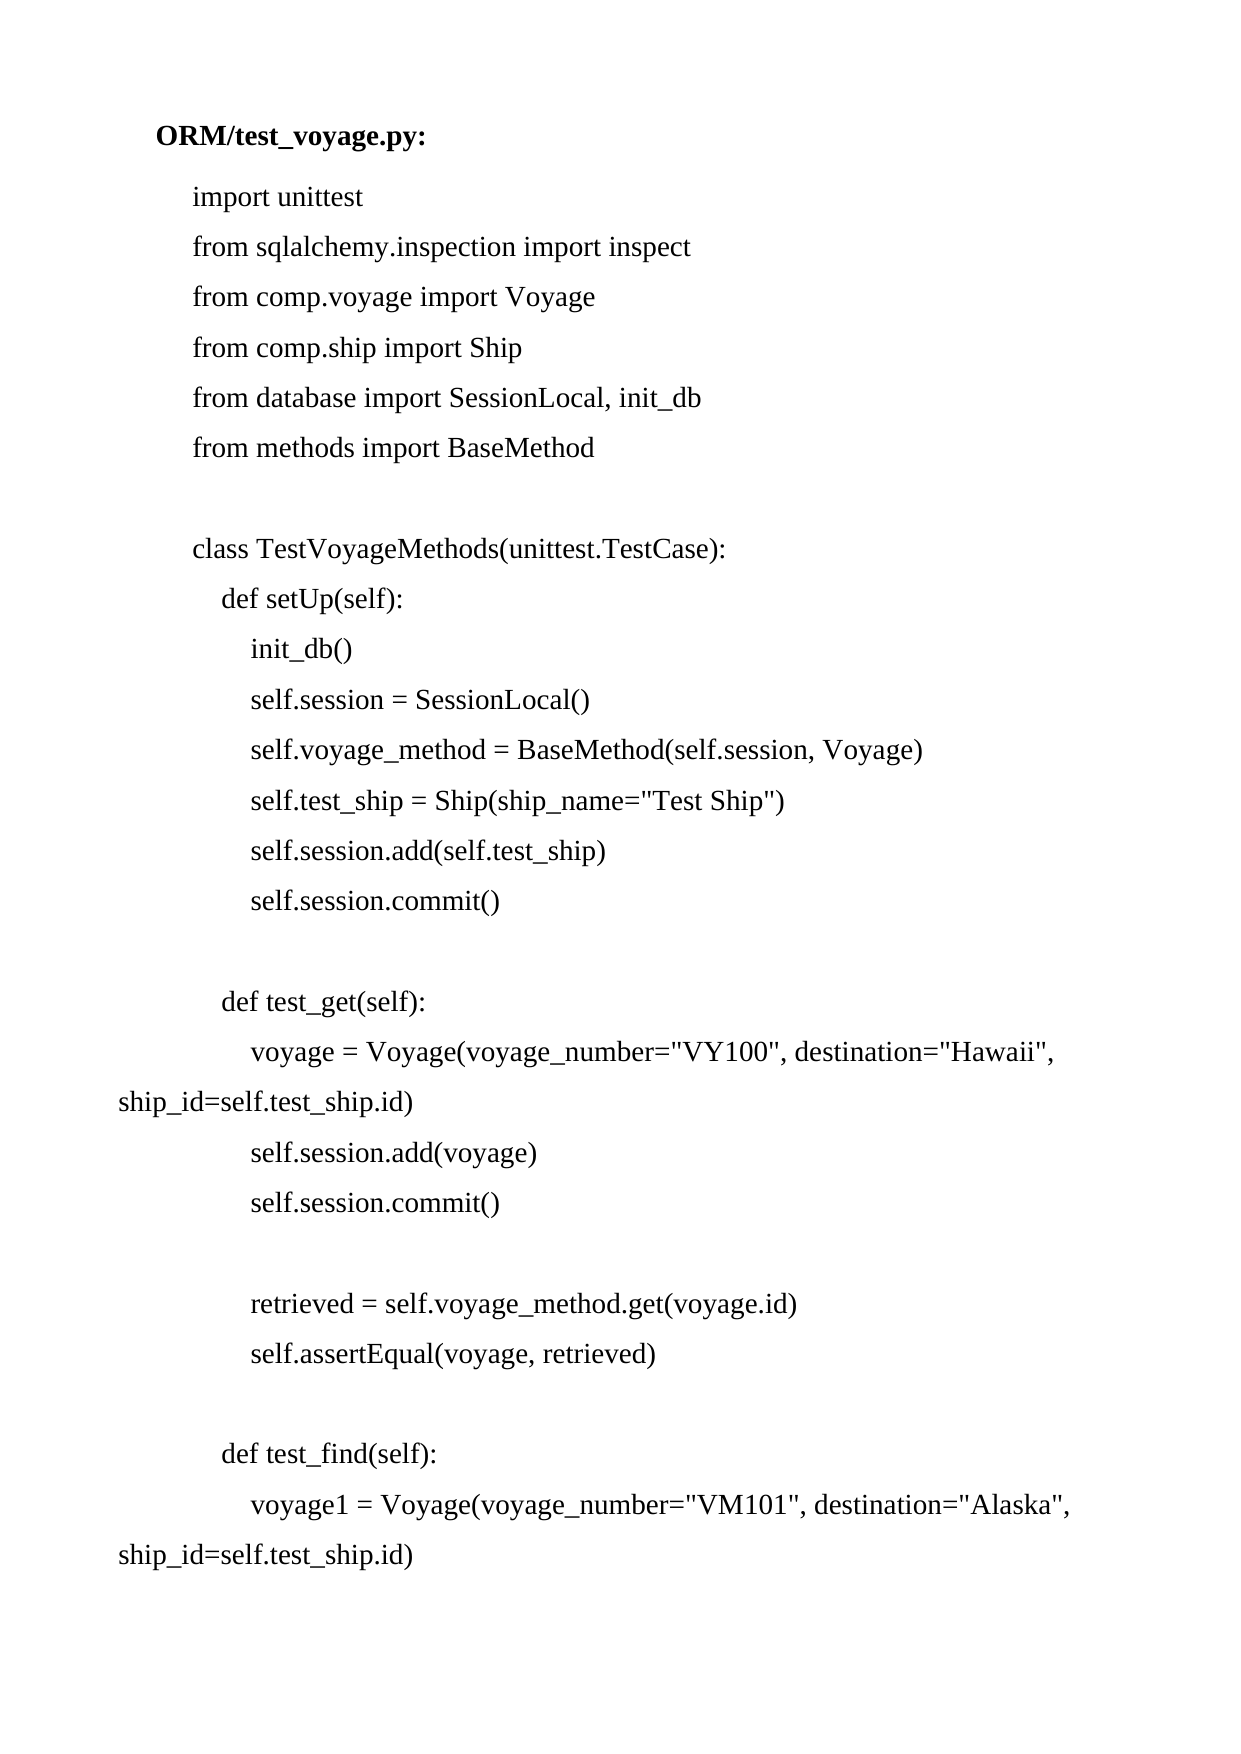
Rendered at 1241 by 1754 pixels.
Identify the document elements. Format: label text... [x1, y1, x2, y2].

text import unittest [118, 179, 1122, 212]
text self.voyage_method = BaseMethod(self.session, Voyage) [118, 732, 1122, 766]
text self.assertEqual(voyage, retrieved) [118, 1336, 1122, 1369]
text def setUp(self): [118, 581, 1122, 615]
text self.session.add(self.test_ship) [118, 833, 1122, 866]
text voyage = Voyage(voyage_number="VY100", destination="Hawaii", ship_id=self.test_ship.id) [118, 1034, 1122, 1118]
text from methods import BaseMethod [118, 430, 1122, 464]
text def test_find(self): [118, 1437, 1122, 1470]
text class TestVoyageMethods(unittest.TestCase): [118, 531, 1122, 564]
text self.session.commit() [118, 1185, 1122, 1219]
subtitle ORM/test_voyage.py: [155, 118, 1122, 152]
text self.session = SessionLocal() [118, 682, 1122, 716]
text self.session.add(voyage) [118, 1135, 1122, 1168]
text retrieved = self.voyage_method.get(voyage.id) [118, 1286, 1122, 1319]
text from comp.ship import Ship [118, 330, 1122, 363]
text self.session.commit() [118, 883, 1122, 917]
text from comp.voyage import Voyage [118, 279, 1122, 313]
text from database import SessionLocal, init_db [118, 380, 1122, 414]
text self.test_ship = Ship(ship_name="Test Ship") [118, 783, 1122, 816]
text from sqlalchemy.inspection import inspect [118, 229, 1122, 263]
text voyage1 = Voyage(voyage_number="VM101", destination="Alaska", ship_id=self.test_ship.id) [118, 1487, 1122, 1571]
text def test_get(self): [118, 984, 1122, 1017]
text init_db() [118, 632, 1122, 665]
